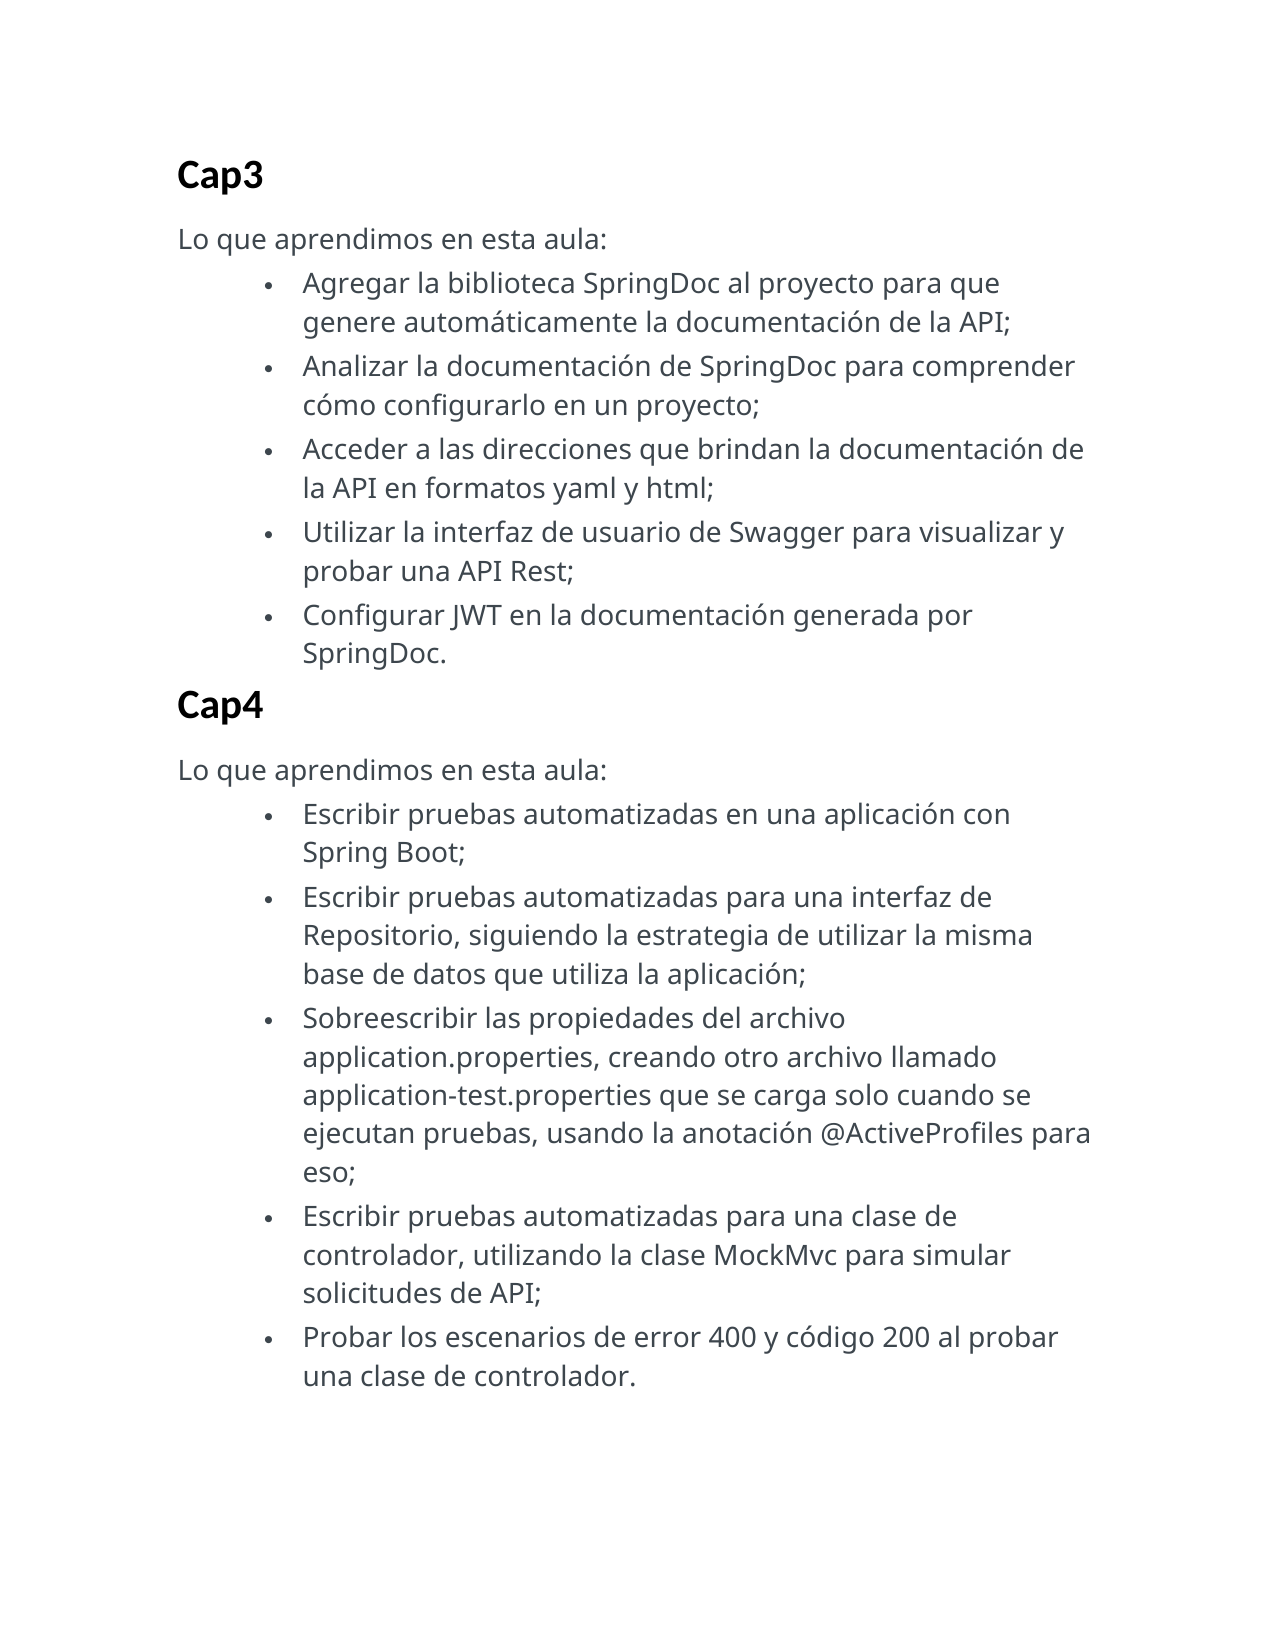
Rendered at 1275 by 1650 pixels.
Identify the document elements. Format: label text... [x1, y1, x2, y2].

list Acceder a las direcciones que brindan la documentación de la API en formatos yaml y html; [265, 429, 1098, 506]
list Agregar la biblioteca SpringDoc al proyecto para que genere automáticamente la documentación de la API; [265, 264, 1098, 340]
list Escribir pruebas automatizadas para una clase de controlador, utilizando la clase MockMvc para simular solicitudes de API; [265, 1197, 1098, 1312]
text Cap4 [177, 678, 1098, 729]
text Cap3 [177, 148, 1098, 198]
text Lo que aprendimos en esta aula: [177, 750, 1098, 788]
list Sobreescribir las propiedades del archivo application.properties, creando otro archivo llamado application-test.properties que se carga solo cuando se ejecutan pruebas, usando la anotación @ActiveProfiles para eso; [265, 999, 1098, 1190]
list Probar los escenarios de error 400 y código 200 al probar una clase de controlador. [265, 1318, 1098, 1394]
list Analizar la documentación de SpringDoc para comprender cómo configurarlo en un proyecto; [265, 347, 1098, 423]
list Utilizar la interfaz de usuario de Swagger para visualizar y probar una API Rest; [265, 512, 1098, 589]
text Lo que aprendimos en esta aula: [177, 219, 1098, 257]
list Configurar JWT en la documentación generada por SpringDoc. [265, 595, 1098, 672]
list Escribir pruebas automatizadas en una aplicación con Spring Boot; [265, 794, 1098, 871]
list Escribir pruebas automatizadas para una interfaz de Repositorio, siguiendo la estrategia de utilizar la misma base de datos que utiliza la aplicación; [265, 877, 1098, 992]
